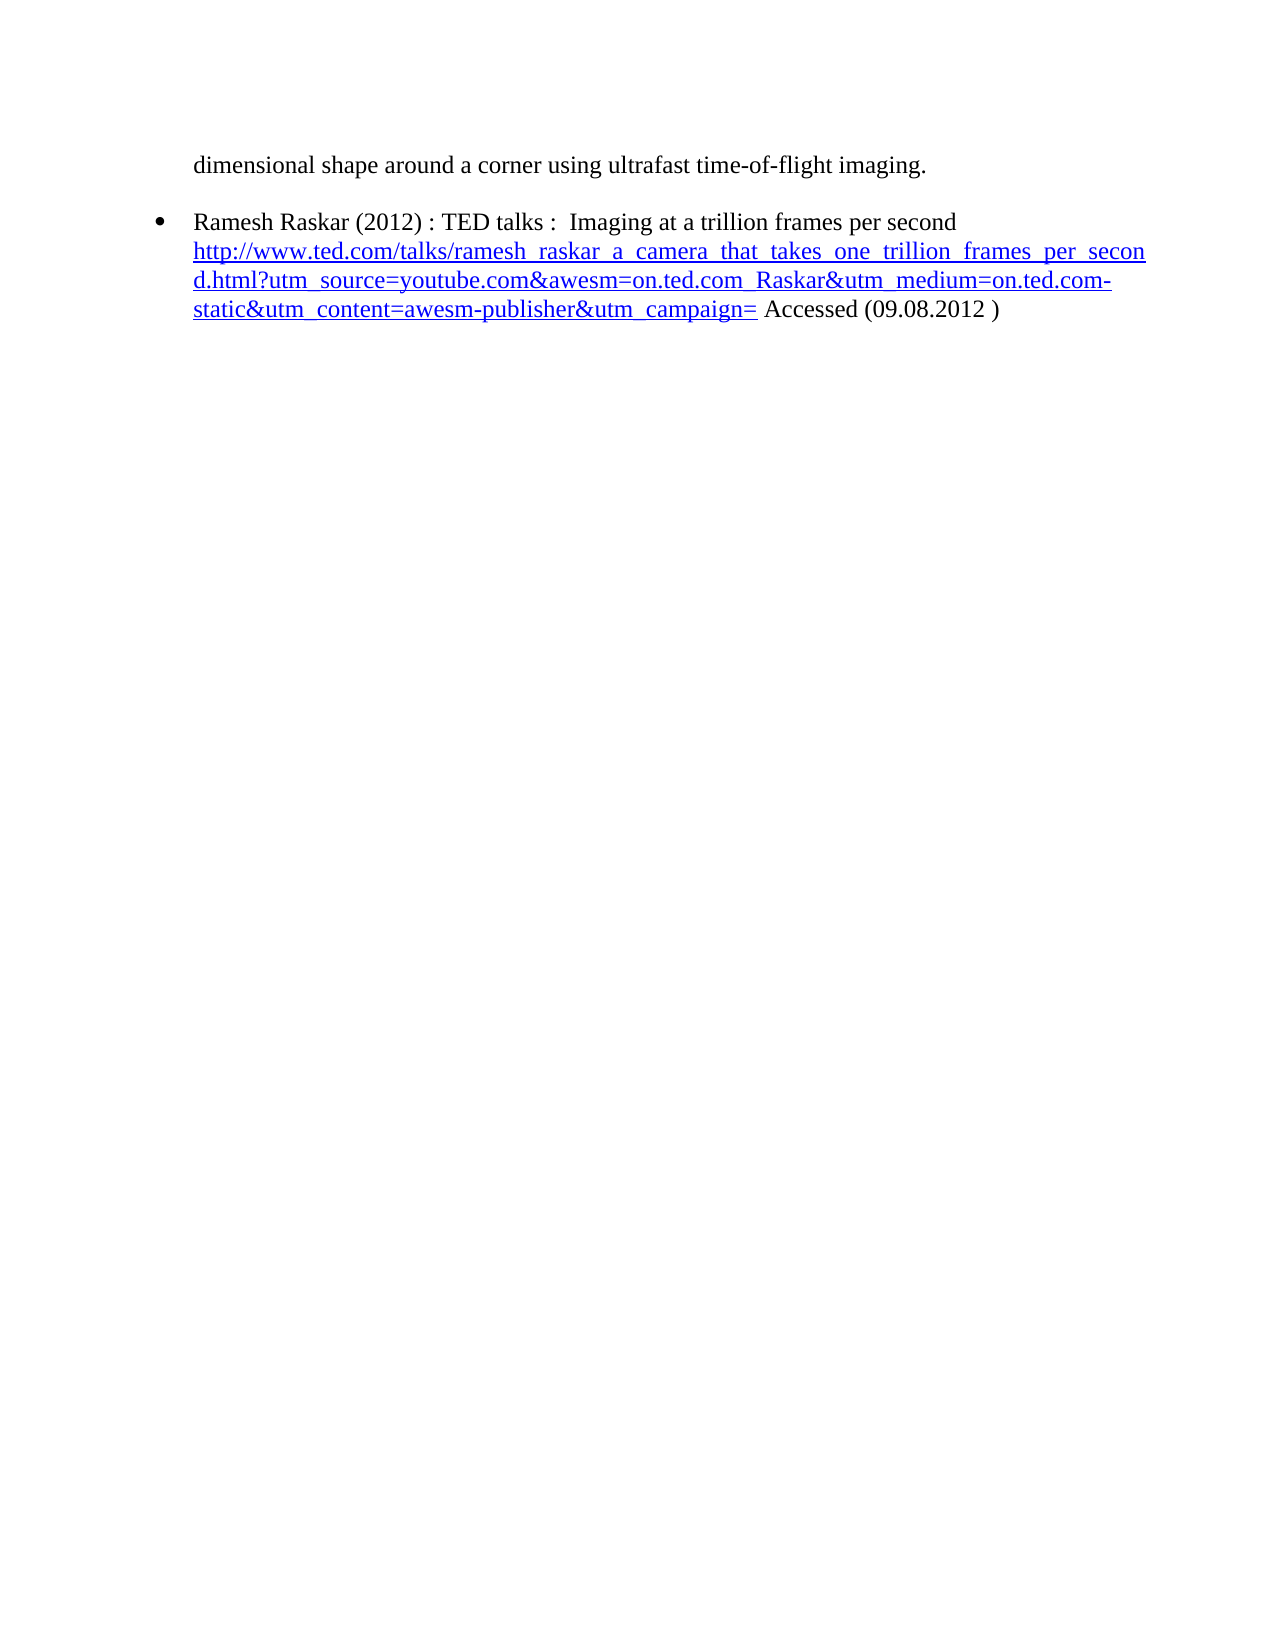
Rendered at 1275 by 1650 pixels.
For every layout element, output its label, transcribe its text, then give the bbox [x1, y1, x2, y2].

list Ramesh Raskar (2012) : TED talks : Imaging at a trillion frames per second http://www.ted.com/talks/ramesh_raskar_a_camera_that_takes_one_trillion_frames_per_second.html?utm_source=youtube.com&awesm=on.ted.com_Raskar&utm_medium=on.ted.com-static&utm_content=awesm-publisher&utm_campaign= Accessed (09.08.2012 ) [156, 207, 1157, 322]
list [156, 150, 1157, 179]
